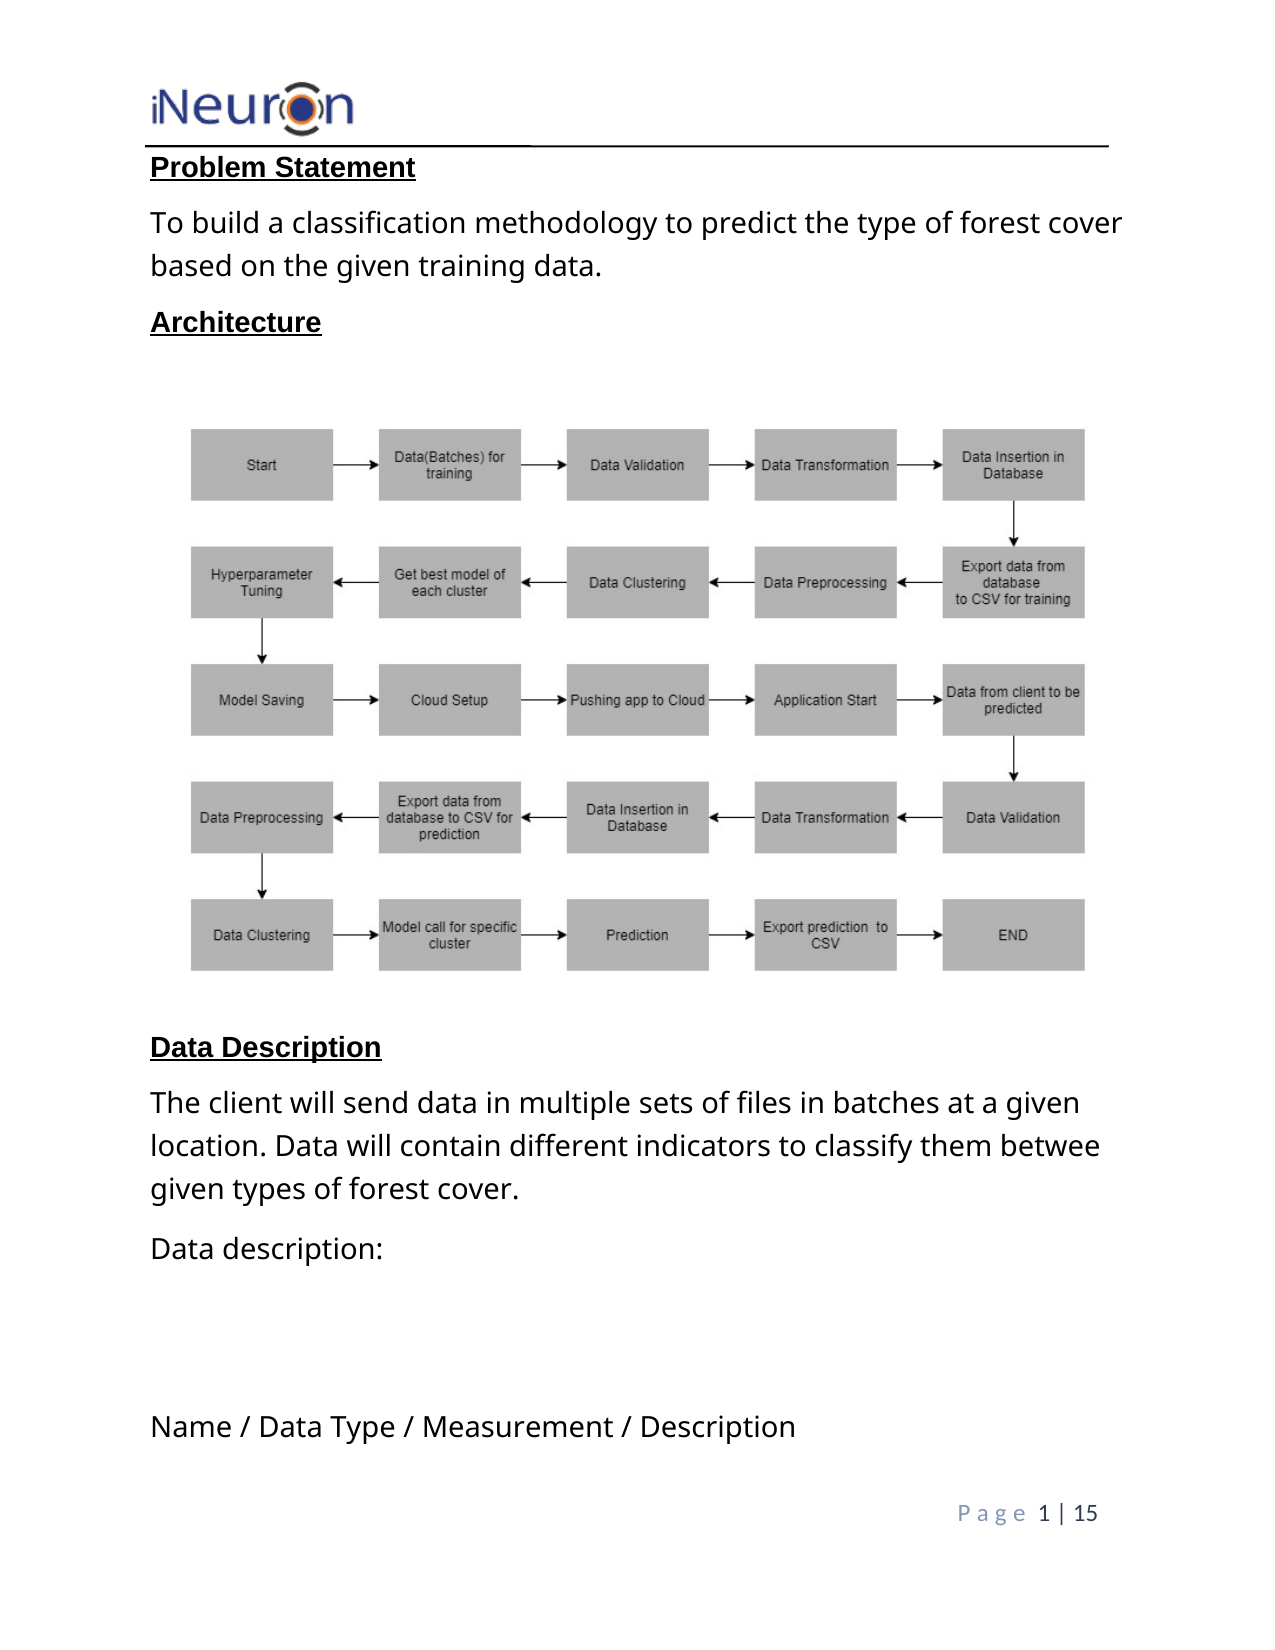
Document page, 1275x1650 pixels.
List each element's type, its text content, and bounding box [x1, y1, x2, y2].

text Architecture [150, 305, 1125, 339]
text The client will send data in multiple sets of files in batches at a given location. Data will contain different indicators to classify them betwee given types of forest cover. [150, 1083, 1125, 1208]
text Problem Statement [150, 150, 1125, 183]
text To build a classification methodology to predict the type of forest cover based on the given training data. [150, 203, 1125, 285]
picture [150, 388, 1125, 1012]
text Data Description [150, 1030, 1125, 1063]
picture [150, 75, 357, 138]
text Name / Data Type / Measurement / Description [150, 1406, 1125, 1446]
text Data description: [150, 1228, 1125, 1268]
